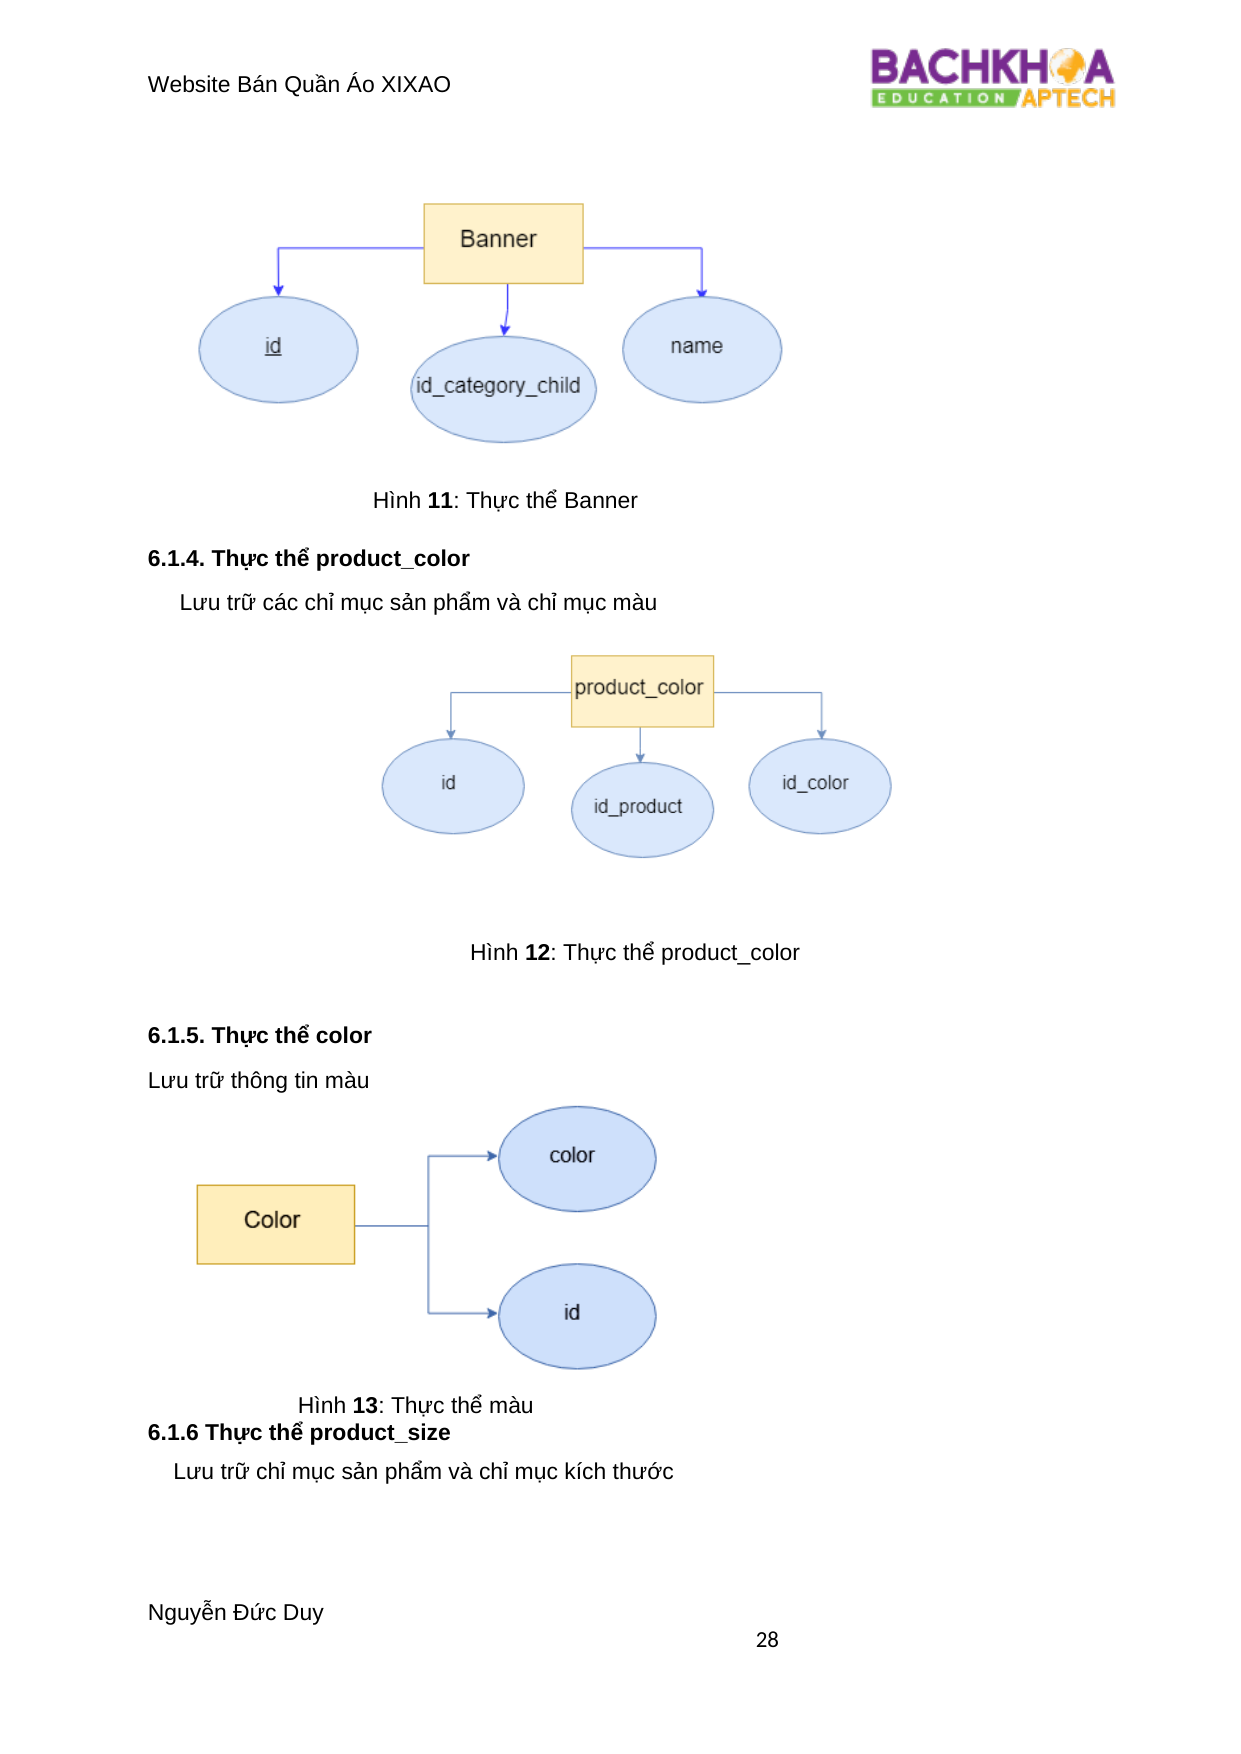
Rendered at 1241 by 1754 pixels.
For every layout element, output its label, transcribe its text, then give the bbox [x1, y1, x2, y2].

subtitle 6.1.4. Thực thể product_color [148, 545, 1122, 571]
subtitle Hình 11: Thực thể Banner [298, 482, 1122, 514]
text Lưu trữ chỉ mục sản phẩm và chỉ mục kích thước [148, 1458, 1122, 1485]
text Lưu trữ thông tin màu [148, 1062, 1122, 1093]
subtitle Hình 12: Thực thể product_color [148, 933, 1122, 965]
subtitle Hình 13: Thực thể màu [223, 1388, 1122, 1419]
subtitle 6.1.6 Thực thể product_size [148, 1419, 1122, 1445]
picture [147, 1093, 704, 1388]
picture [351, 615, 919, 934]
text Lưu trữ các chỉ mục sản phẩm và chỉ mục màu [148, 584, 1122, 616]
picture [147, 177, 809, 479]
subtitle 6.1.5. Thực thể color [148, 1022, 1122, 1049]
picture [868, 47, 1120, 111]
